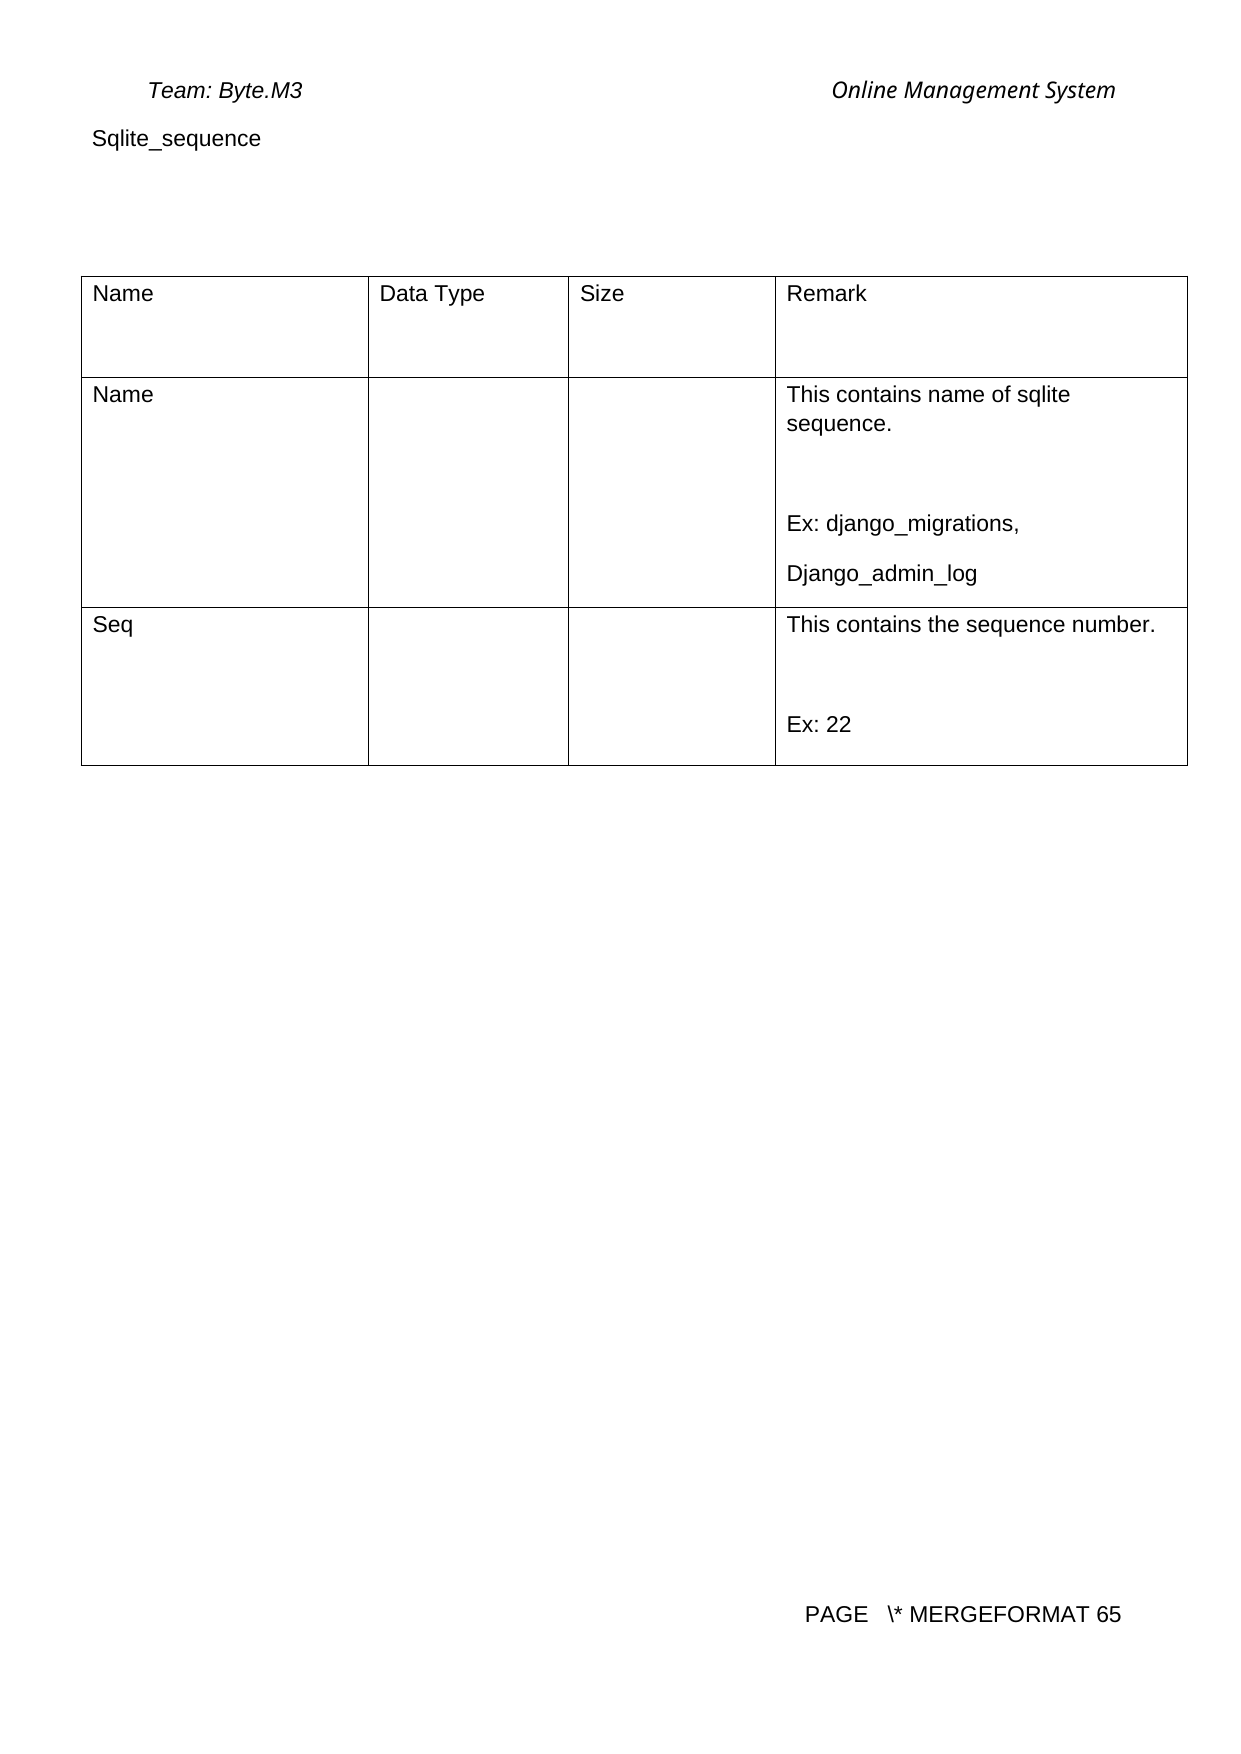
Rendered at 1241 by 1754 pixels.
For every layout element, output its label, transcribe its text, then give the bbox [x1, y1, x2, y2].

table_header Remark [776, 277, 1187, 377]
table_cell [569, 378, 775, 607]
table_header Name [82, 277, 368, 377]
table_cell Seq [82, 608, 368, 765]
table_cell This contains name of sqlite sequence. Ex: django_migrations, Django_admin_log [776, 378, 1187, 607]
table_cell [369, 608, 568, 765]
table_cell [369, 378, 568, 607]
table_header Data Type [369, 277, 568, 377]
table_header Size [569, 277, 775, 377]
table_cell Name [82, 378, 368, 607]
table_cell This contains the sequence number. Ex: 22 [776, 608, 1187, 765]
table_cell [569, 608, 775, 765]
